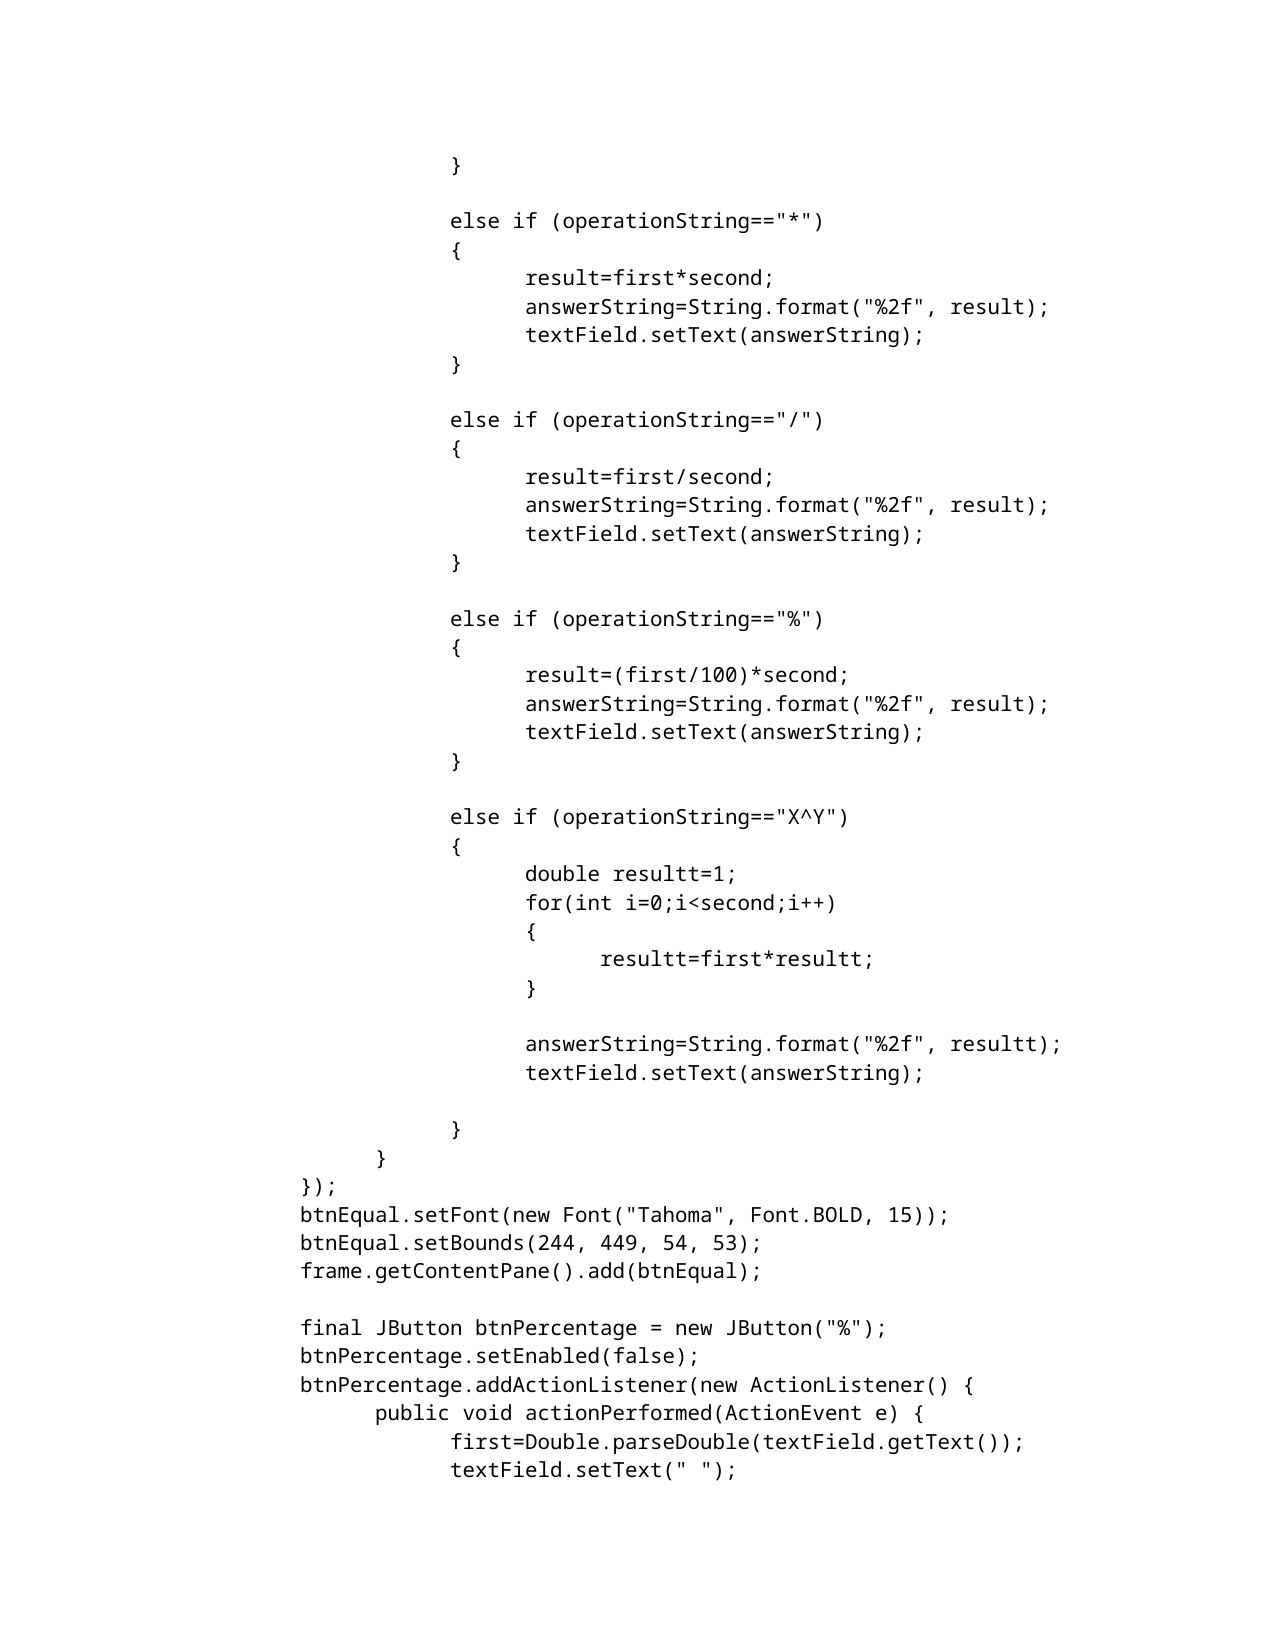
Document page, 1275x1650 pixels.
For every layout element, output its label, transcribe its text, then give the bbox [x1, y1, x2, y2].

text { [150, 235, 1125, 263]
text { [150, 831, 1125, 859]
text } [150, 746, 1125, 774]
text } [150, 349, 1125, 377]
text btnEqual.setFont(new Font("Tahoma", Font.BOLD, 15)); [150, 1200, 1125, 1228]
text }); [150, 1171, 1125, 1200]
text else if (operationString=="X^Y") [150, 802, 1125, 831]
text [150, 292, 1125, 320]
text answerString=String.format("%2f", result); [150, 689, 1125, 717]
text textField.setText(answerString); [150, 717, 1125, 746]
text textField.setText(answerString); [150, 320, 1125, 349]
text } [150, 547, 1125, 576]
text else if (operationString=="%") [150, 604, 1125, 632]
text resultt=first*resultt; [150, 944, 1125, 973]
text for(int i=0;i<second;i++) [150, 888, 1125, 916]
text btnPercentage.setEnabled(false); [150, 1341, 1125, 1370]
text result=first*second; [150, 263, 1125, 292]
text answerString=String.format("%2f", resultt); [150, 1029, 1125, 1058]
text result=(first/100)*second; [150, 661, 1125, 689]
text result=first/second; [150, 462, 1125, 490]
text { [150, 916, 1125, 944]
text else if (operationString=="*") [150, 206, 1125, 235]
text } [150, 1114, 1125, 1143]
text btnEqual.setBounds(244, 449, 54, 53); [150, 1228, 1125, 1257]
text frame.getContentPane().add(btnEqual); [150, 1257, 1125, 1285]
text answerString=String.format("%2f", result); [150, 490, 1125, 519]
text btnPercentage.addActionListener(new ActionListener() { [150, 1370, 1125, 1398]
text final JButton btnPercentage = new JButton("%"); [150, 1313, 1125, 1341]
text first=Double.parseDouble(textField.getText()); [150, 1427, 1125, 1455]
text double resultt=1; [150, 859, 1125, 888]
text { [150, 433, 1125, 462]
text textField.setText(answerString); [150, 519, 1125, 547]
text textField.setText(answerString); [150, 1058, 1125, 1086]
text textField.setText(" "); [150, 1455, 1125, 1484]
text else if (operationString=="/") [150, 405, 1125, 433]
text public void actionPerformed(ActionEvent e) { [150, 1398, 1125, 1427]
text } [150, 1143, 1125, 1171]
text { [150, 632, 1125, 661]
text } [150, 973, 1125, 1001]
text } [150, 150, 1125, 178]
